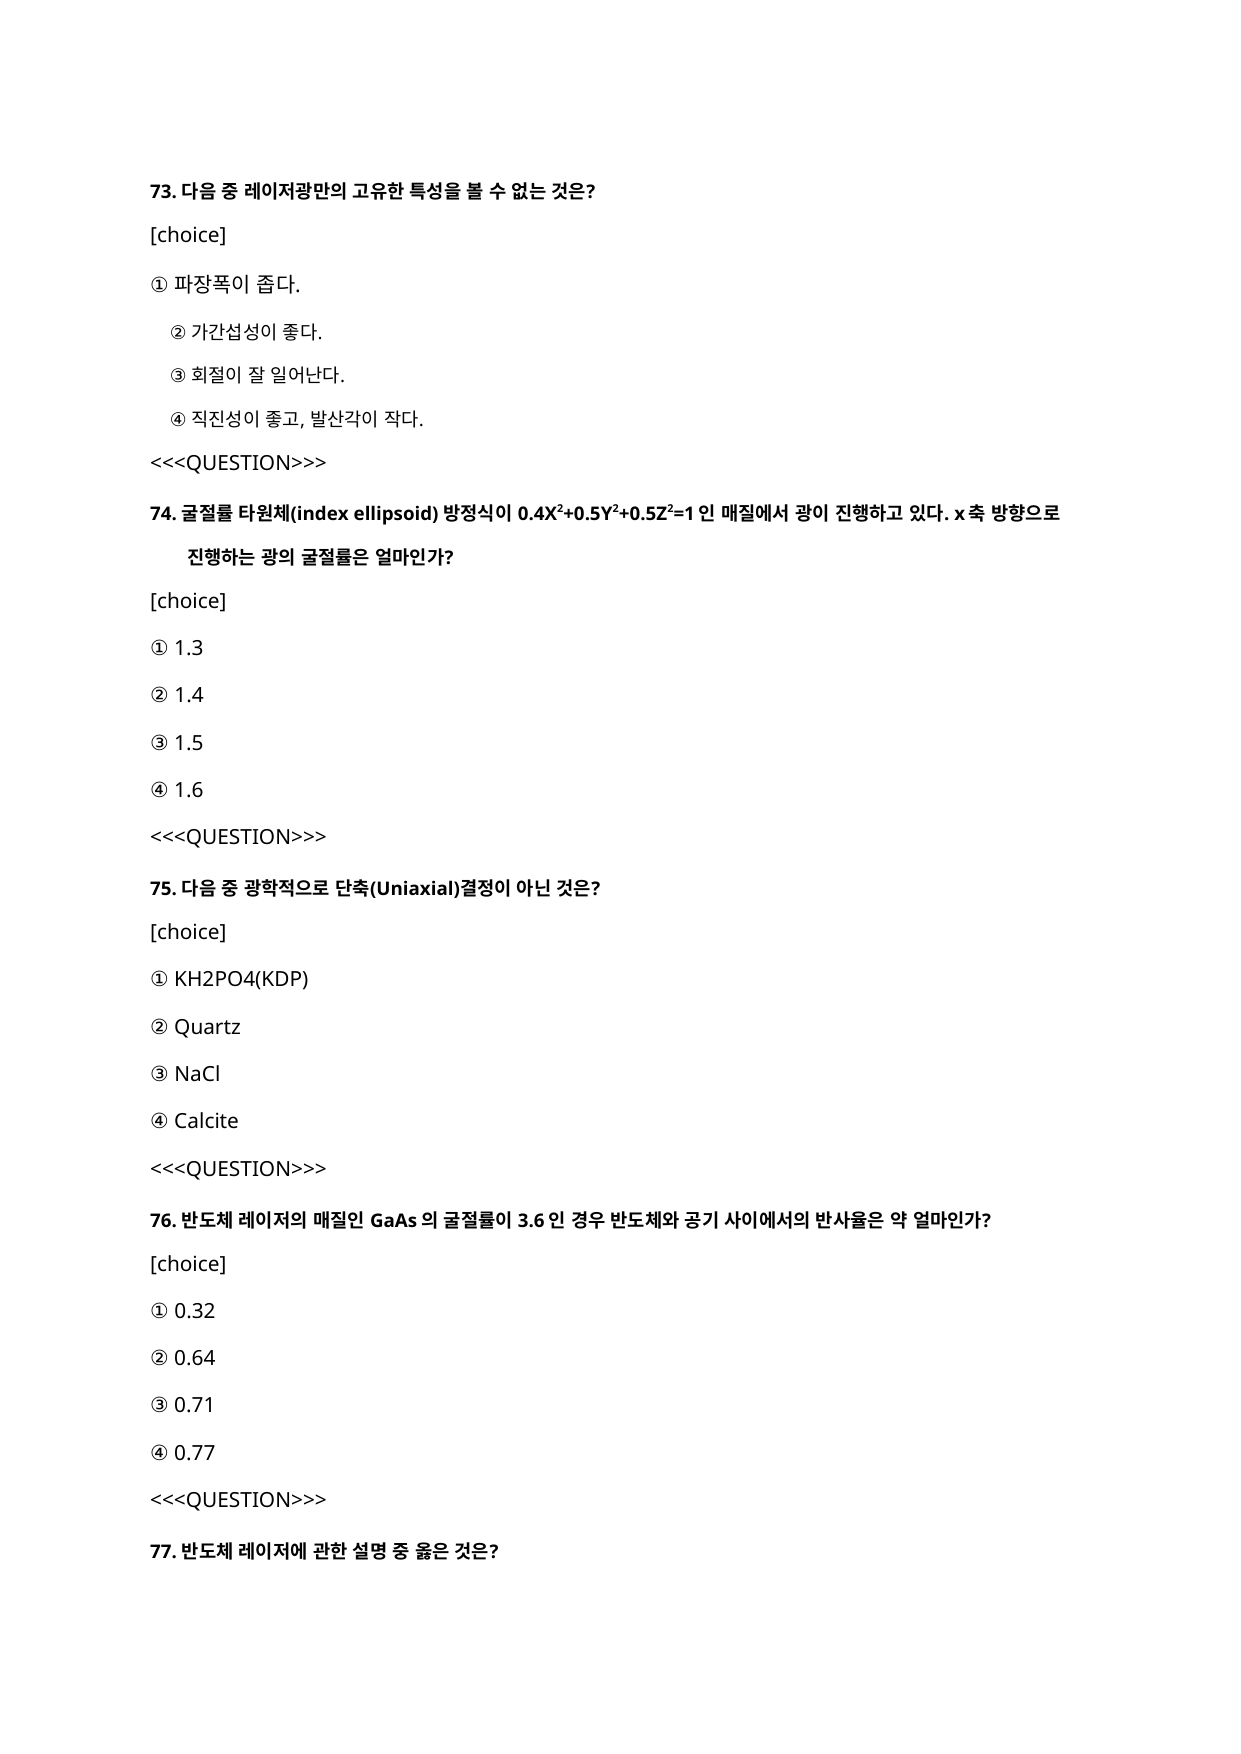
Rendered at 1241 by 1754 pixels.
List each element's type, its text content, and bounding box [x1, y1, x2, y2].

text ① 파장폭이 좁다. [150, 268, 1090, 298]
text ② 1.4 [150, 681, 1090, 709]
text ③ 0.71 [150, 1391, 1090, 1419]
text ① 1.3 [150, 633, 1090, 662]
text ② Quartz [150, 1012, 1090, 1040]
text ① 0.32 [150, 1296, 1090, 1324]
text ④ 1.6 [150, 775, 1090, 803]
text [choice] [150, 221, 1090, 249]
text [choice] [150, 917, 1090, 946]
text <<<QUESTION>>> [150, 1154, 1090, 1182]
text ④ 0.77 [150, 1438, 1090, 1466]
text 74. 굴절률 타원체(index ellipsoid) 방정식이 0.4X2+0.5Y2+0.5Z2=1인 매질에서 광이 진행하고 있다. x축 방향으로 진행하는 광의 굴절률은 얼마인가? [150, 499, 1090, 570]
text <<<QUESTION>>> [150, 822, 1090, 851]
text ④ 직진성이 좋고, 발산각이 작다. [150, 404, 1090, 431]
text ③ 회절이 잘 일어난다. [150, 361, 1090, 388]
text 77. 반도체 레이저에 관한 설명 중 옳은 것은? [150, 1537, 1090, 1564]
text 76. 반도체 레이저의 매질인 GaAs의 굴절률이 3.6인 경우 반도체와 공기 사이에서의 반사율은 약 얼마인가? [150, 1205, 1090, 1232]
text 73. 다음 중 레이저광만의 고유한 특성을 볼 수 없는 것은? [150, 177, 1090, 204]
text ② 0.64 [150, 1343, 1090, 1372]
text ③ 1.5 [150, 728, 1090, 756]
text ② 가간섭성이 좋다. [150, 317, 1090, 344]
text 75. 다음 중 광학적으로 단축(Uniaxial)결정이 아닌 것은? [150, 874, 1090, 901]
text <<<QUESTION>>> [150, 448, 1090, 476]
text ④ Calcite [150, 1106, 1090, 1135]
text <<<QUESTION>>> [150, 1485, 1090, 1513]
text ① KH2PO4(KDP) [150, 964, 1090, 993]
text ③ NaCl [150, 1059, 1090, 1088]
text [choice] [150, 586, 1090, 614]
text [choice] [150, 1249, 1090, 1277]
